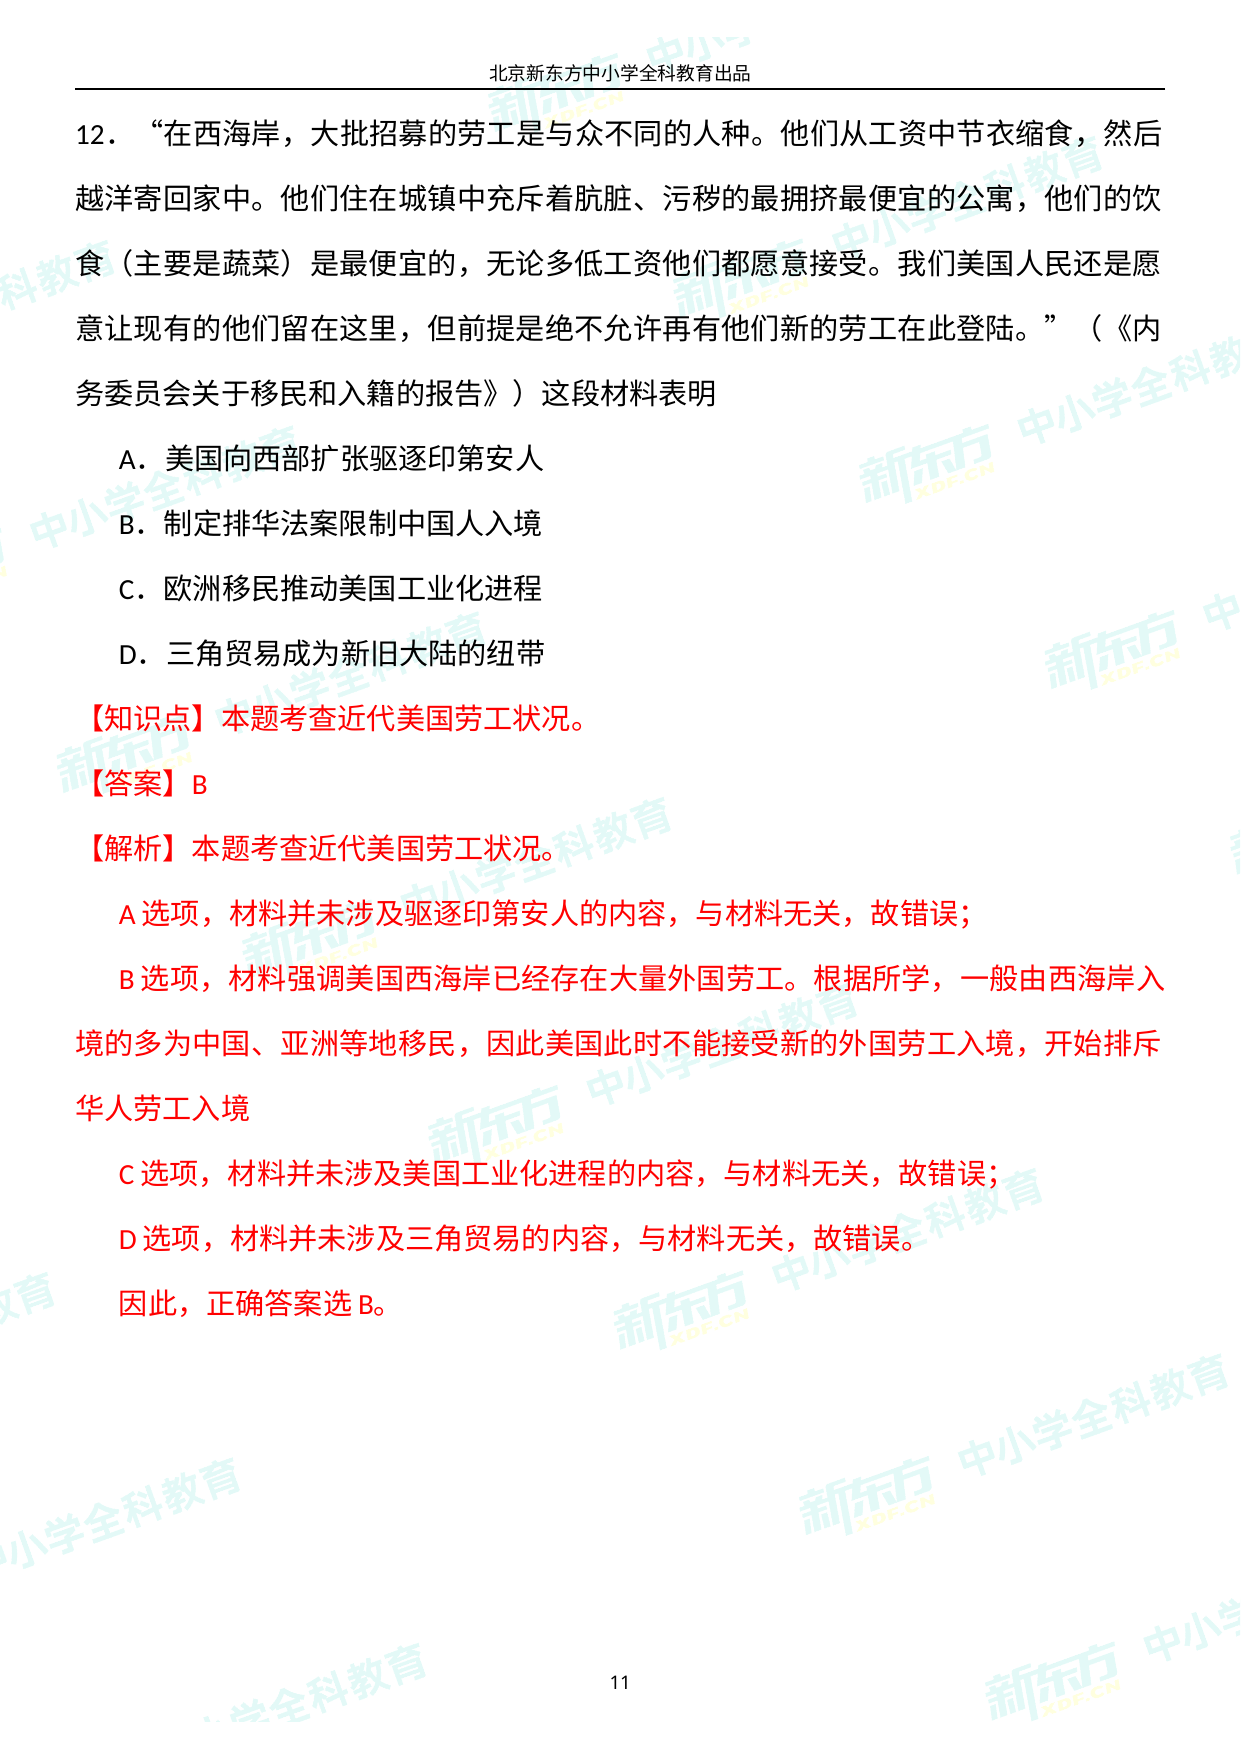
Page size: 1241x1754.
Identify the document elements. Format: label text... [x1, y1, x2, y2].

text 【解析】本题考查近代美国劳工状况。 [75, 814, 1165, 879]
text B．制定排华法案限制中国人入境 [75, 489, 1165, 554]
text 【知识点】本题考查近代美国劳工状况。 [75, 684, 1165, 749]
text 12．“在西海岸，大批招募的劳工是与众不同的人种。他们从工资中节衣缩食，然后越洋寄回家中。他们住在城镇中充斥着肮脏、污秽的最拥挤最便宜的公寓，他们的饮食（主要是蔬菜）是最便宜的，无论多低工资他们都愿意接受。我们美国人民还是愿意让现有的他们留在这里，但前提是绝不允许再有他们新的劳工在此登陆。”（《内务委员会关于移民和入籍的报告》）这段材料表明 [75, 99, 1165, 424]
text D选项，材料并未涉及三角贸易的内容，与材料无关，故错误。 [75, 1204, 1165, 1269]
text B选项，材料强调美国西海岸已经存在大量外国劳工。根据所学，一般由西海岸入境的多为中国、亚洲等地移民，因此美国此时不能接受新的外国劳工入境，开始排斥华人劳工入境 [75, 944, 1165, 1139]
text C．欧洲移民推动美国工业化进程 [75, 554, 1165, 619]
text C选项，材料并未涉及美国工业化进程的内容，与材料无关，故错误； [75, 1139, 1165, 1204]
text A．美国向西部扩张驱逐印第安人 [75, 424, 1165, 489]
text A选项，材料并未涉及驱逐印第安人的内容，与材料无关，故错误； [75, 879, 1165, 944]
text 【答案】B [75, 749, 1165, 814]
text 因此，正确答案选B。 [75, 1269, 1165, 1334]
text D．三角贸易成为新旧大陆的纽带 [75, 619, 1165, 684]
